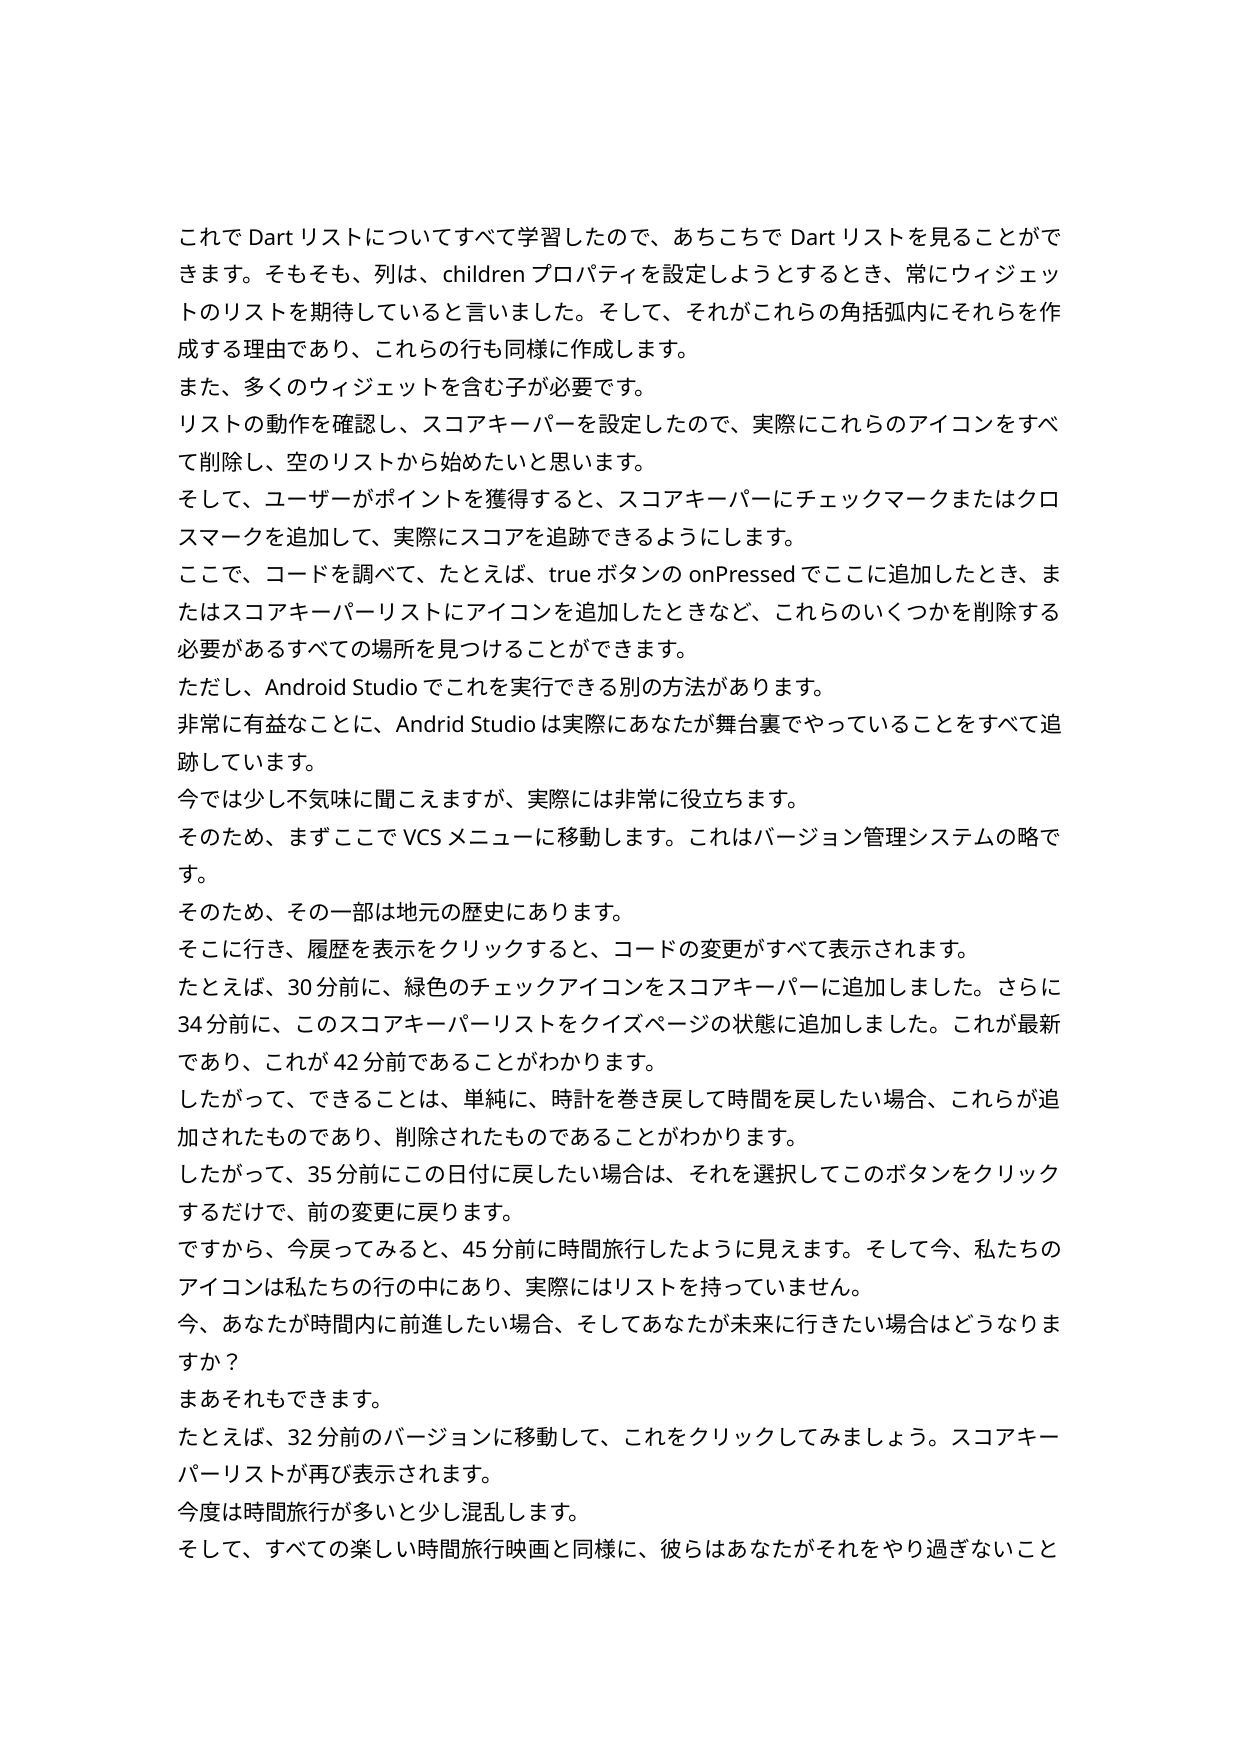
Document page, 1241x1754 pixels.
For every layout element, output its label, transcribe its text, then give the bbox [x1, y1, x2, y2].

text まあそれもできます。 [177, 1379, 1063, 1417]
text リストの動作を確認し、スコアキーパーを設定したので、実際にこれらのアイコンをすべて削除し、空のリストから始めたいと思います。 [177, 404, 1063, 479]
text そこに行き、履歴を表示をクリックすると、コードの変更がすべて表示されます。 [177, 929, 1063, 967]
text また、多くのウィジェットを含む子が必要です。 [177, 367, 1063, 404]
text そして、ユーザーがポイントを獲得すると、スコアキーパーにチェックマークまたはクロスマークを追加して、実際にスコアを追跡できるようにします。 [177, 479, 1063, 554]
text ただし、Android Studioでこれを実行できる別の方法があります。 [177, 667, 1063, 704]
text たとえば、30分前に、緑色のチェックアイコンをスコアキーパーに追加しました。さらに34分前に、このスコアキーパーリストをクイズページの状態に追加しました。これが最新であり、これが42分前であることがわかります。 [177, 967, 1063, 1079]
text したがって、できることは、単純に、時計を巻き戻して時間を戻したい場合、これらが追加されたものであり、削除されたものであることがわかります。 [177, 1079, 1063, 1154]
text したがって、35分前にこの日付に戻したい場合は、それを選択してこのボタンをクリックするだけで、前の変更に戻ります。 [177, 1154, 1063, 1229]
text たとえば、32分前のバージョンに移動して、これをクリックしてみましょう。スコアキーパーリストが再び表示されます。 [177, 1417, 1063, 1492]
text そのため、まずここでVCSメニューに移動します。これはバージョン管理システムの略です。 [177, 817, 1063, 892]
text これでDartリストについてすべて学習したので、あちこちでDartリストを見ることができます。そもそも、列は、childrenプロパティを設定しようとするとき、常にウィジェットのリストを期待していると言いました。そして、それがこれらの角括弧内にそれらを作成する理由であり、これらの行も同様に作成します。 [177, 217, 1063, 367]
text そのため、その一部は地元の歴史にあります。 [177, 892, 1063, 929]
text 今、あなたが時間内に前進したい場合、そしてあなたが未来に行きたい場合はどうなりますか？ [177, 1304, 1063, 1379]
text 非常に有益なことに、Andrid Studioは実際にあなたが舞台裏でやっていることをすべて追跡しています。 [177, 704, 1063, 779]
text 今度は時間旅行が多いと少し混乱します。 [177, 1492, 1063, 1529]
text ここで、コードを調べて、たとえば、trueボタンのonPressedでここに追加したとき、またはスコアキーパーリストにアイコンを追加したときなど、これらのいくつかを削除する必要があるすべての場所を見つけることができます。 [177, 554, 1063, 667]
text ですから、今戻ってみると、45分前に時間旅行したように見えます。そして今、私たちのアイコンは私たちの行の中にあり、実際にはリストを持っていません。 [177, 1229, 1063, 1304]
text 今では少し不気味に聞こえますが、実際には非常に役立ちます。 [177, 779, 1063, 817]
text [177, 1529, 1063, 1567]
